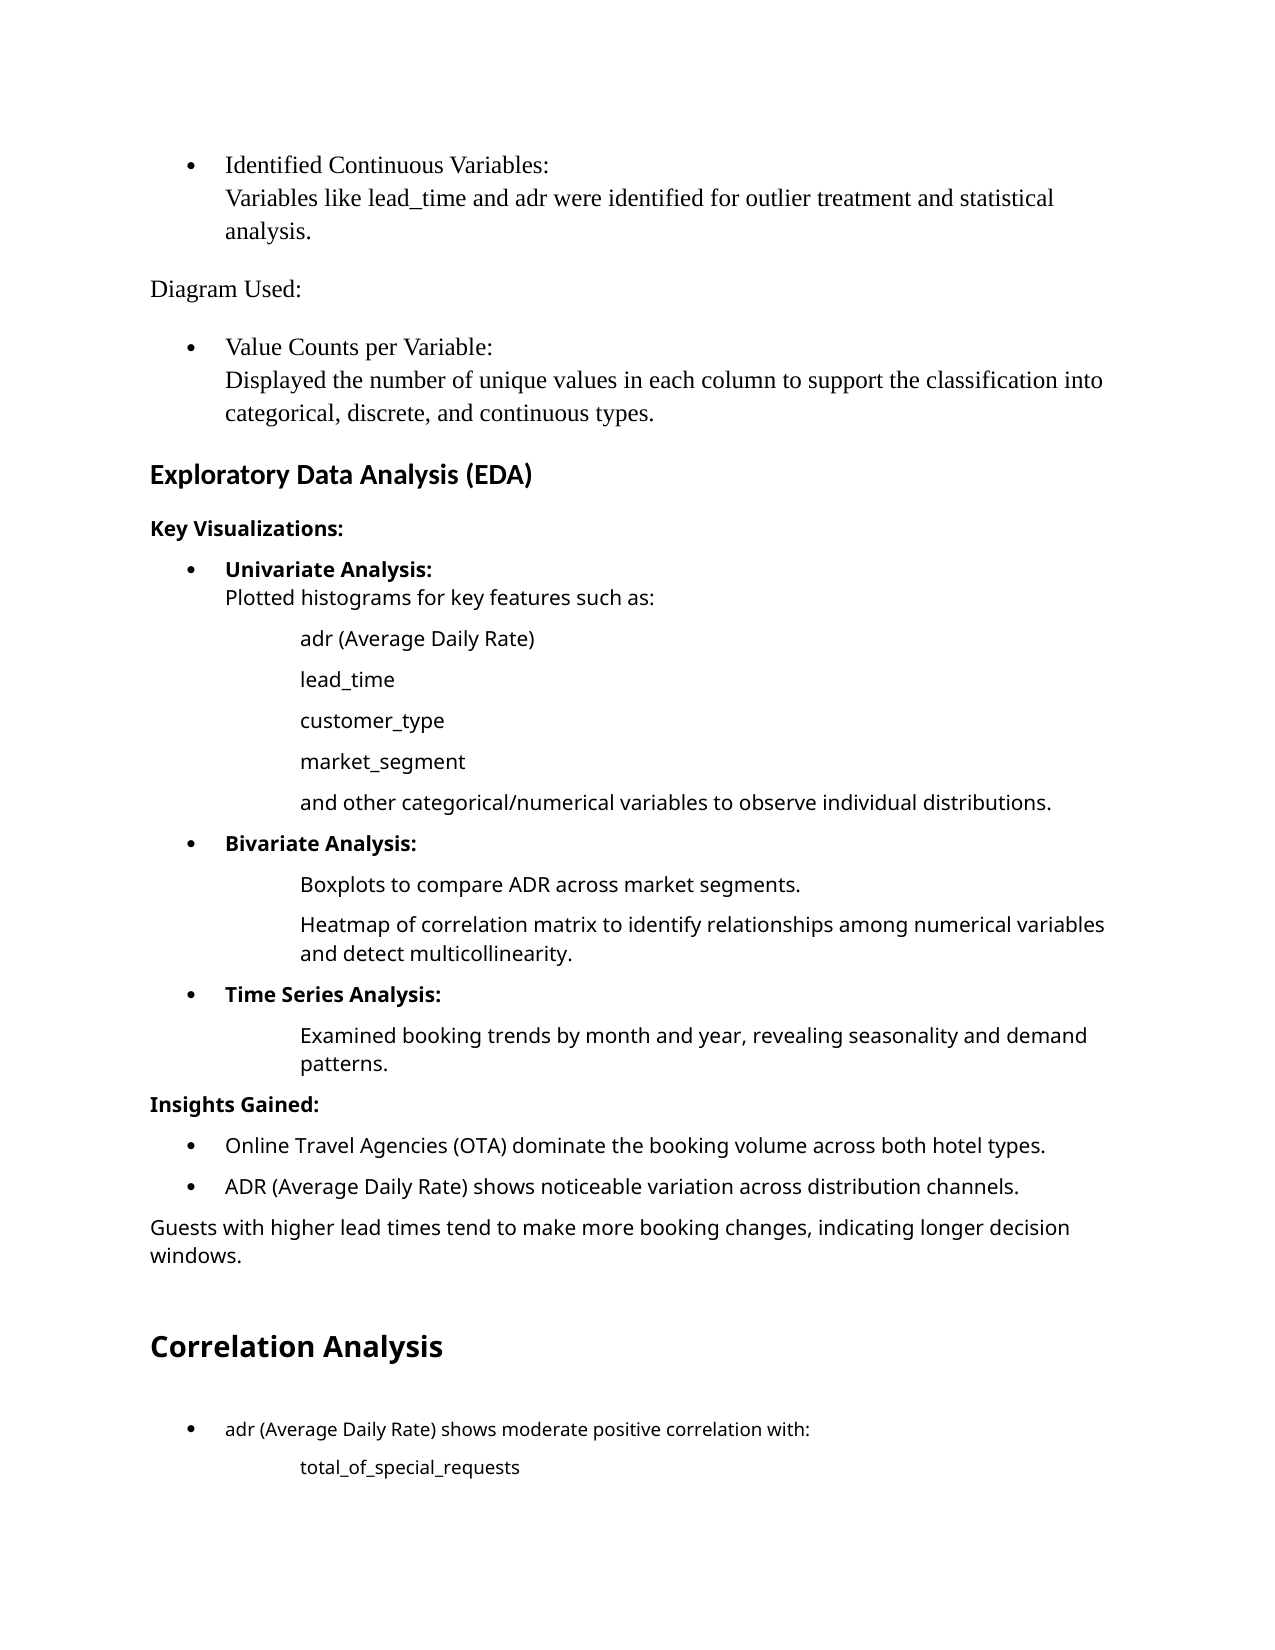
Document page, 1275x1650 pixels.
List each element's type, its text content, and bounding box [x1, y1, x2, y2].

text Exploratory Data Analysis (EDA) [150, 456, 1125, 492]
list Time Series Analysis: [187, 980, 1125, 1008]
list adr (Average Daily Rate) shows moderate positive correlation with: [187, 1416, 1125, 1442]
subtitle Value Counts per Variable: Displayed the number of unique values in each column to support the classification into categorical, discrete, and continuous types. [187, 332, 1125, 427]
text and other categorical/numerical variables to observe individual distributions. [300, 788, 1125, 816]
list Bivariate Analysis: [187, 829, 1125, 857]
text Guests with higher lead times tend to make more booking changes, indicating longer decision windows. [150, 1213, 1125, 1270]
list Univariate Analysis: Plotted histograms for key features such as: [187, 555, 1125, 612]
text Key Visualizations: [150, 514, 1125, 542]
text market_segment [300, 747, 1125, 775]
text Correlation Analysis [150, 1326, 1125, 1366]
text Heatmap of correlation matrix to identify relationships among numerical variables and detect multicollinearity. [300, 911, 1125, 967]
list Online Travel Agencies (OTA) dominate the booking volume across both hotel types. [187, 1131, 1125, 1160]
subtitle Identified Continuous Variables: Variables like lead_time and adr were identified for outlier treatment and statistical analysis. [187, 150, 1125, 245]
subtitle Diagram Used: [150, 274, 1125, 303]
text Boxplots to compare ADR across market segments. [300, 870, 1125, 898]
text Examined booking trends by month and year, revealing seasonality and demand patterns. [300, 1021, 1125, 1078]
text customer_type [300, 706, 1125, 734]
text adr (Average Daily Rate) [300, 624, 1125, 652]
text Insights Gained: [150, 1090, 1125, 1119]
text total_of_special_requests [300, 1454, 1125, 1480]
list ADR (Average Daily Rate) shows noticeable variation across distribution channels. [187, 1172, 1125, 1201]
text lead_time [300, 665, 1125, 693]
